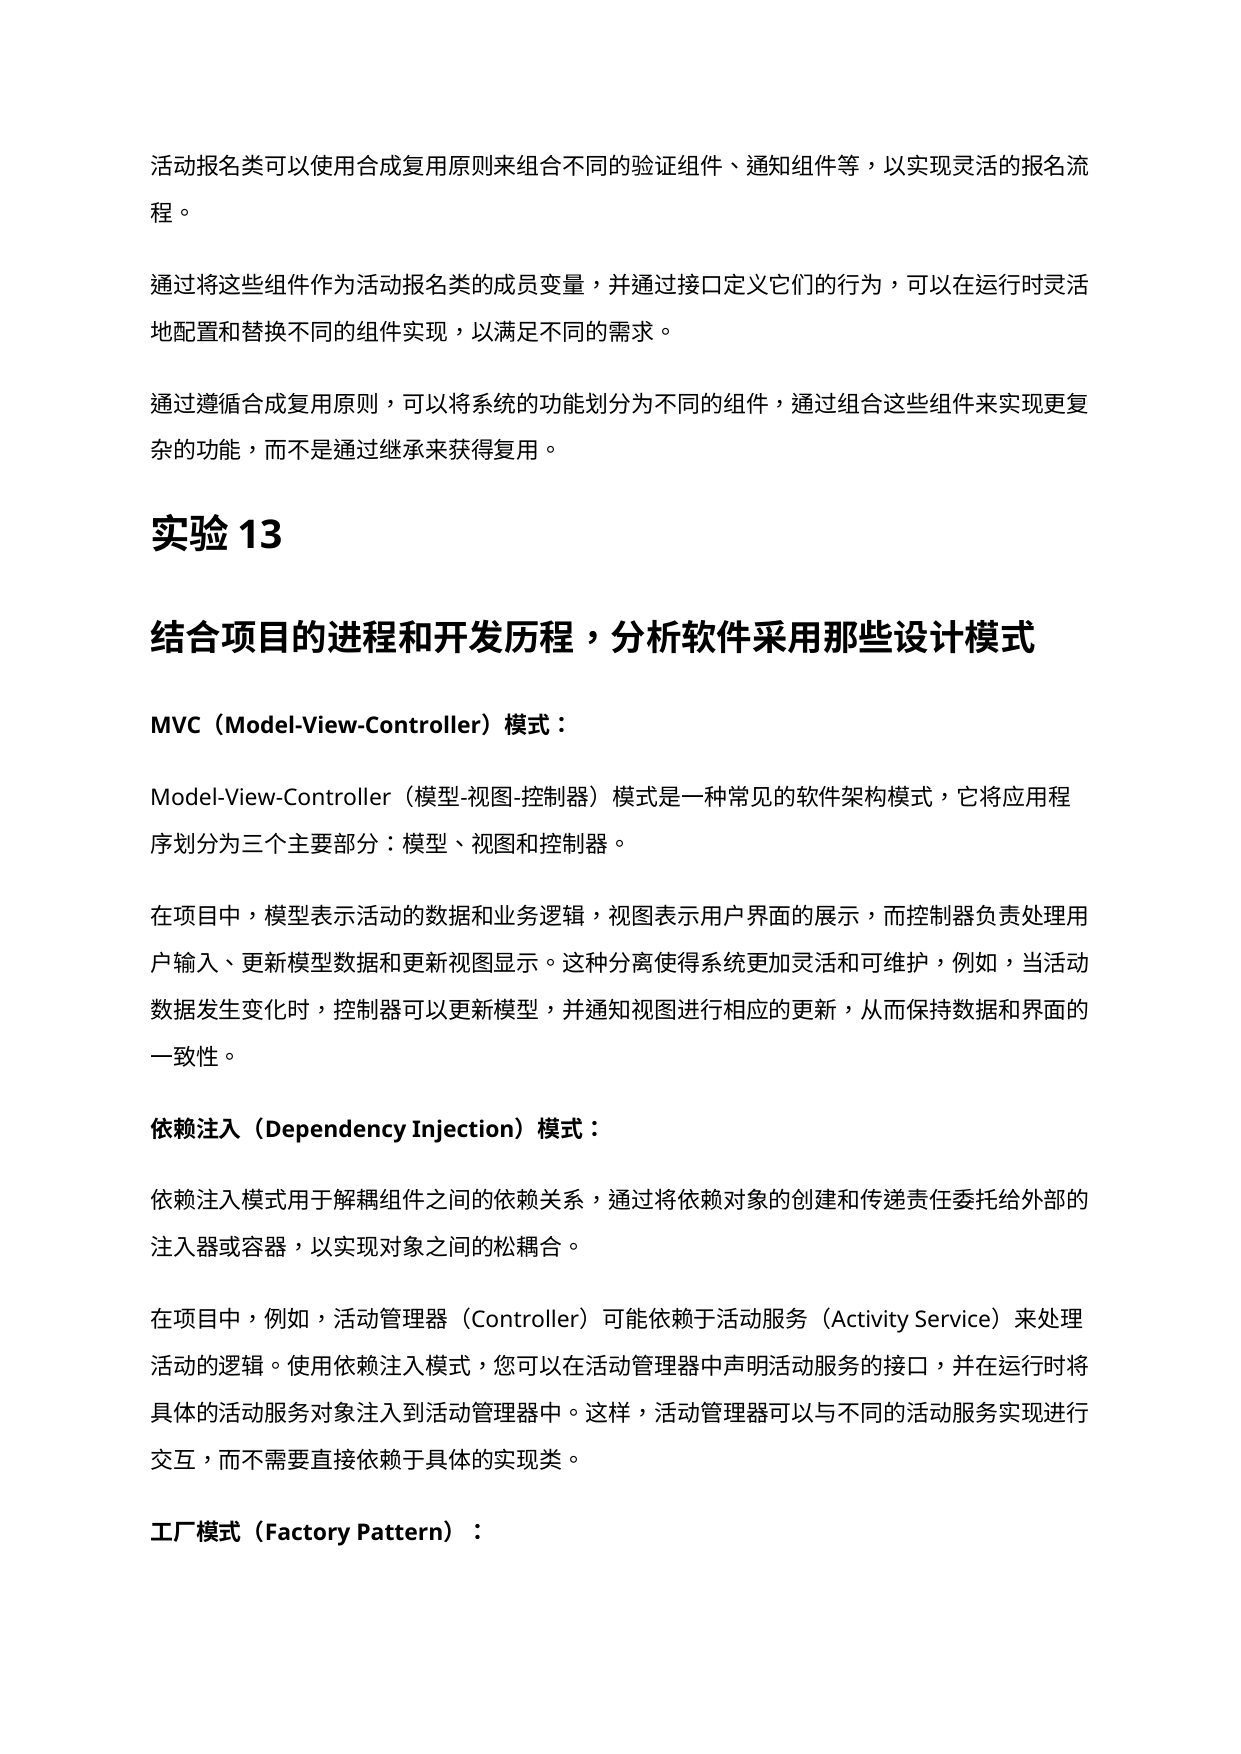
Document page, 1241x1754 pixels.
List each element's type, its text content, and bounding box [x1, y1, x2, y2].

text 依赖注入（Dependency Injection）模式： [150, 1113, 1090, 1144]
text 工厂模式（Factory Pattern）： [150, 1516, 1090, 1547]
text MVC（Model-View-Controller）模式： [150, 709, 1090, 741]
text Model-View-Controller（模型-视图-控制器）模式是一种常见的软件架构模式，它将应用程序划分为三个主要部分：模型、视图和控制器。 [150, 781, 1090, 859]
text 通过将这些组件作为活动报名类的成员变量，并通过接口定义它们的行为，可以在运行时灵活地配置和替换不同的组件实现，以满足不同的需求。 [150, 269, 1090, 347]
subtitle 实验13 [150, 506, 1090, 560]
text 依赖注入模式用于解耦组件之间的依赖关系，通过将依赖对象的创建和传递责任委托给外部的注入器或容器，以实现对象之间的松耦合。 [150, 1184, 1090, 1263]
text 在项目中，模型表示活动的数据和业务逻辑，视图表示用户界面的展示，而控制器负责处理用户输入、更新模型数据和更新视图显示。这种分离使得系统更加灵活和可维护，例如，当活动数据发生变化时，控制器可以更新模型，并通知视图进行相应的更新，从而保持数据和界面的一致性。 [150, 900, 1090, 1072]
text 通过遵循合成复用原则，可以将系统的功能划分为不同的组件，通过组合这些组件来实现更复杂的功能，而不是通过继承来获得复用。 [150, 387, 1090, 466]
text 活动报名类可以使用合成复用原则来组合不同的验证组件、通知组件等，以实现灵活的报名流程。 [150, 150, 1090, 228]
text 在项目中，例如，活动管理器（Controller）可能依赖于活动服务（Activity Service）来处理活动的逻辑。使用依赖注入模式，您可以在活动管理器中声明活动服务的接口，并在运行时将具体的活动服务对象注入到活动管理器中。这样，活动管理器可以与不同的活动服务实现进行交互，而不需要直接依赖于具体的实现类。 [150, 1303, 1090, 1475]
subtitle 结合项目的进程和开发历程，分析软件采用那些设计模式 [150, 612, 1090, 660]
